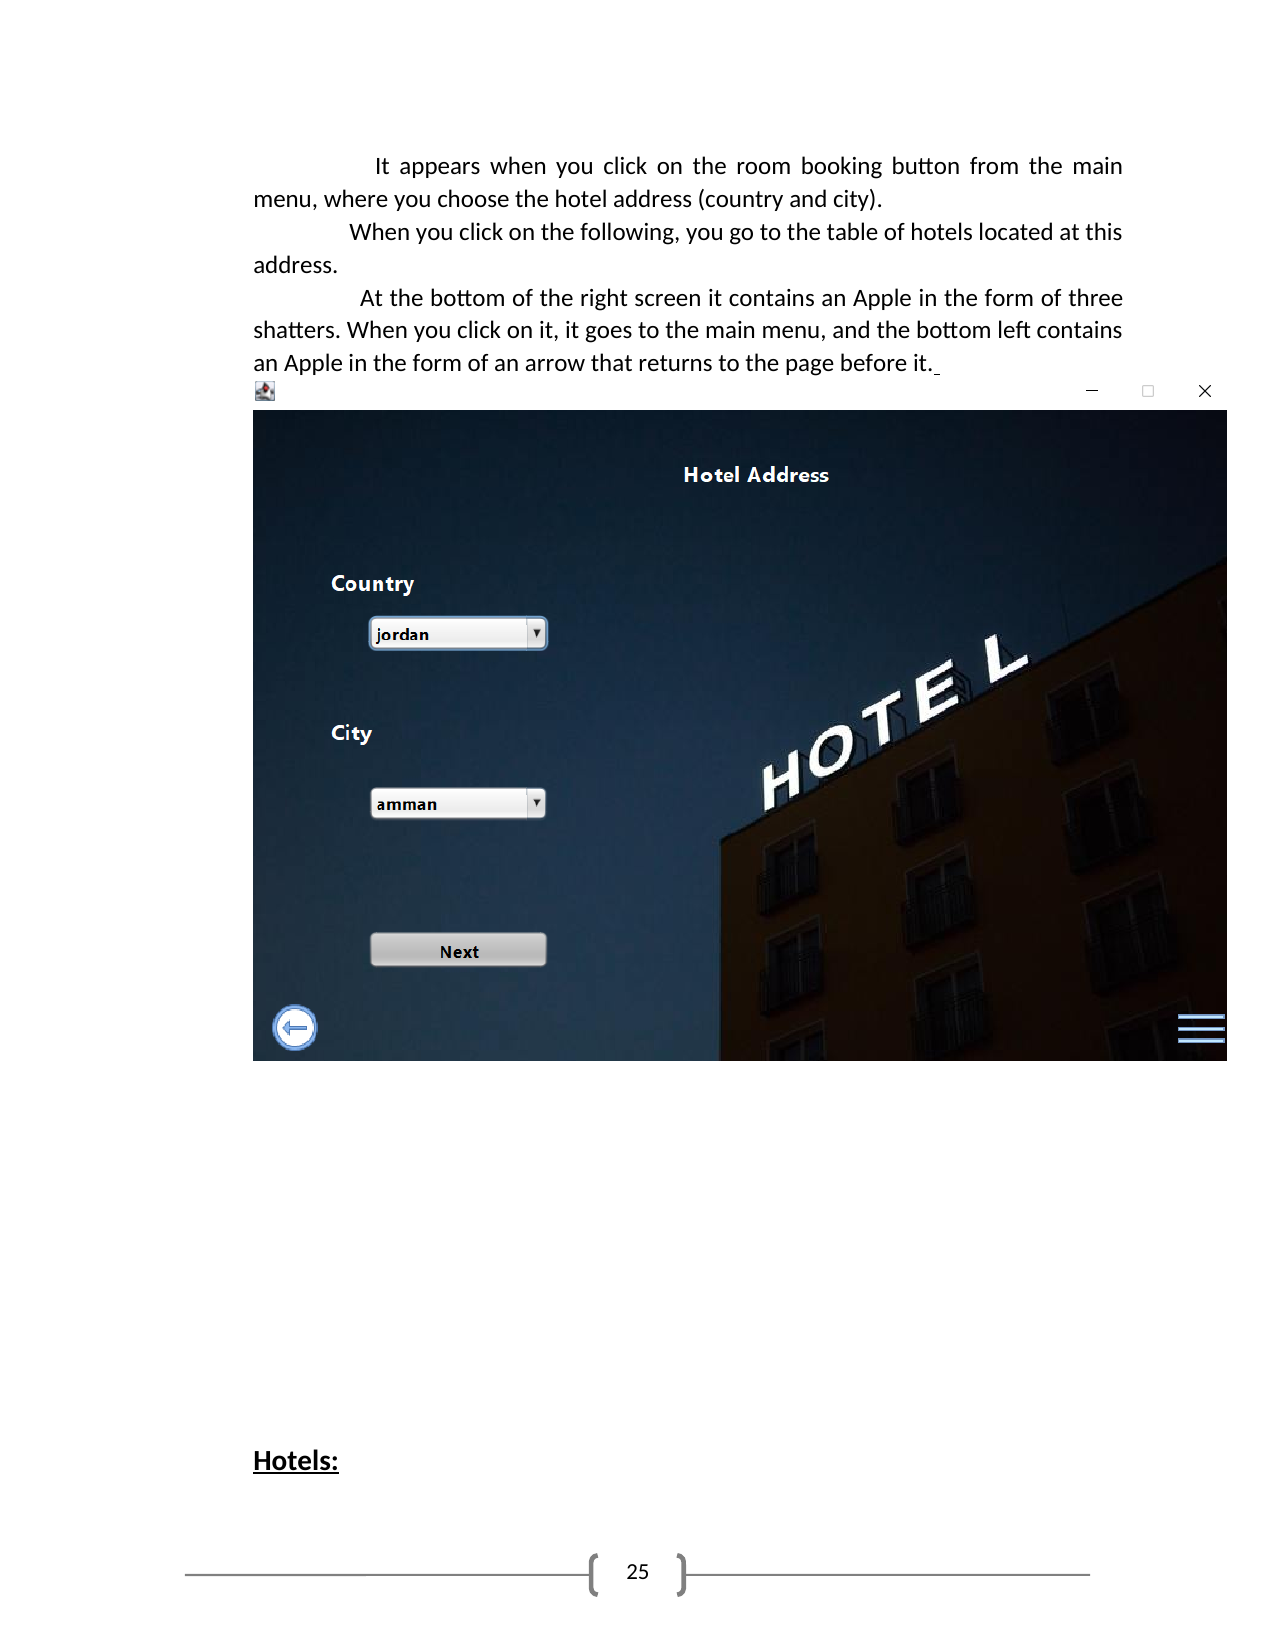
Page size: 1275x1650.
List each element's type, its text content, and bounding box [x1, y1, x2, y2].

list When you click on the following, you go to the table of hotels located at this address. [253, 216, 1125, 279]
list It appears when you click on the room booking button from the main menu, where you choose the hotel address (country and city). [253, 150, 1125, 213]
picture [253, 380, 1227, 1061]
list Hotels: [253, 1442, 1125, 1477]
list At the bottom of the right screen it contains an Apple in the form of three shatters. When you click on it, it goes to the main menu, and the bottom left contains an Apple in the form of an arrow that returns to the page before it. [253, 282, 1125, 378]
